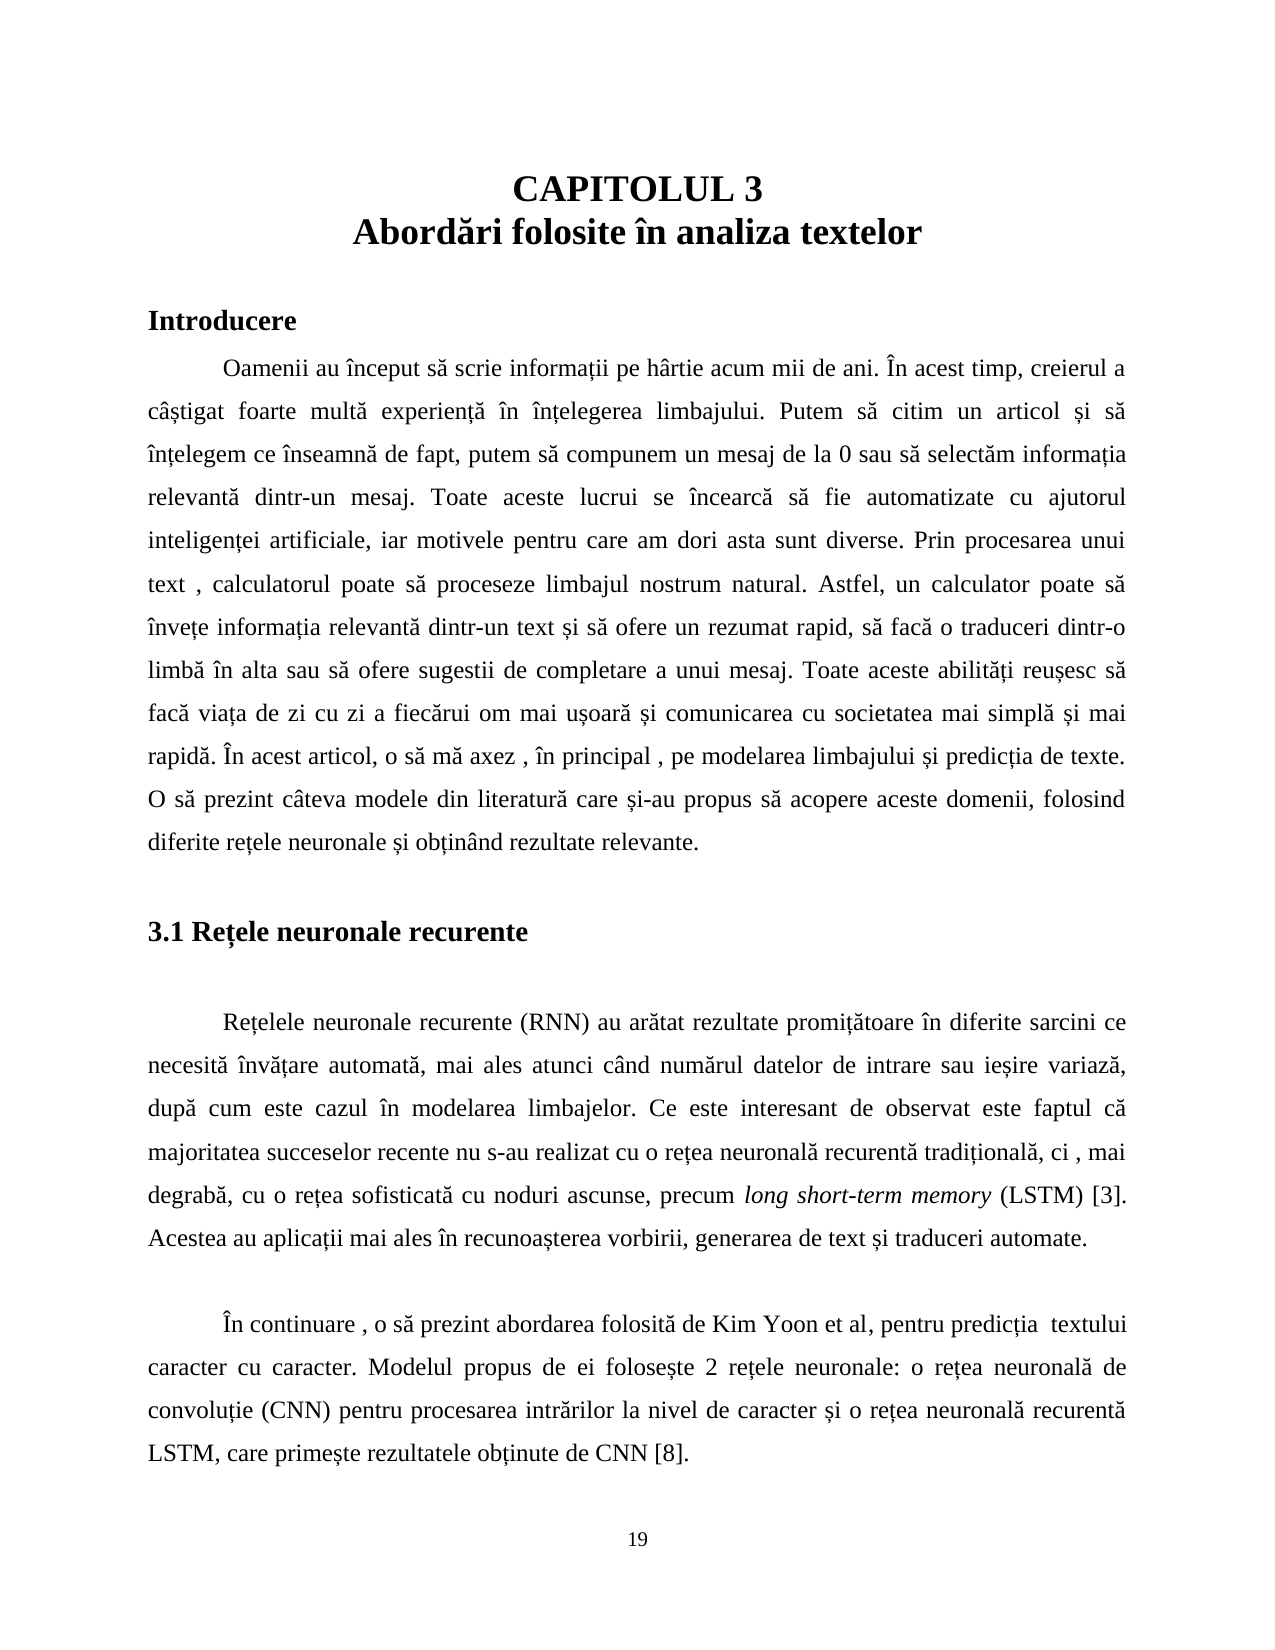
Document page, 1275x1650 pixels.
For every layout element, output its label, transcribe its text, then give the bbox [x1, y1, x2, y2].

text În continuare , o să prezint abordarea folosită de Kim Yoon et al, pentru predicția textului caracter cu caracter. Modelul propus de ei folosește 2 rețele neuronale: o rețea neuronală de convoluție (CNN) pentru procesarea intrărilor la nivel de caracter și o rețea neuronală recurentă LSTM, care primește rezultatele obținute de CNN [8]. [148, 1309, 1127, 1467]
text Rețelele neuronale recurente (RNN) au arătat rezultate promițătoare în diferite sarcini ce necesită învățare automată, mai ales atunci când numărul datelor de intrare sau ieșire variază, după cum este cazul în modelarea limbajelor. Ce este interesant de observat este faptul că majoritatea succeselor recente nu s-au realizat cu o rețea neuronală recurentă tradițională, ci , mai degrabă, cu o rețea sofisticată cu noduri ascunse, precum long short-term memory (LSTM) [3]. Acestea au aplicații mai ales în recunoașterea vorbirii, generarea de text și traduceri automate. [148, 1007, 1127, 1252]
subtitle Introducere [148, 303, 1127, 336]
subtitle Abordări folosite în analiza textelor [148, 209, 1127, 252]
text Oamenii au început să scrie informații pe hârtie acum mii de ani. În acest timp, creierul a câștigat foarte multă experiență în înțelegerea limbajului. Putem să citim un articol și să înțelegem ce înseamnă de fapt, putem să compunem un mesaj de la 0 sau să selectăm informația relevantă dintr-un mesaj. Toate aceste lucrui se încearcă să fie automatizate cu ajutorul inteligenței artificiale, iar motivele pentru care am dori asta sunt diverse. Prin procesarea unui text , calculatorul poate să proceseze limbajul nostrum natural. Astfel, un calculator poate să învețe informația relevantă dintr-un text și să ofere un rezumat rapid, să facă o traduceri dintr-o limbă în alta sau să ofere sugestii de completare a unui mesaj. Toate aceste abilități reușesc să facă viața de zi cu zi a fiecărui om mai ușoară și comunicarea cu societatea mai simplă și mai rapidă. În acest articol, o să mă axez , în principal , pe modelarea limbajului și predicția de texte. O să prezint câteva modele din literatură care și-au propus să acopere aceste domenii, folosind diferite rețele neuronale și obținând rezultate relevante. [148, 353, 1127, 856]
subtitle 3.1 Rețele neuronale recurente [148, 914, 1127, 947]
subtitle CAPITOLUL 3 [148, 166, 1127, 209]
